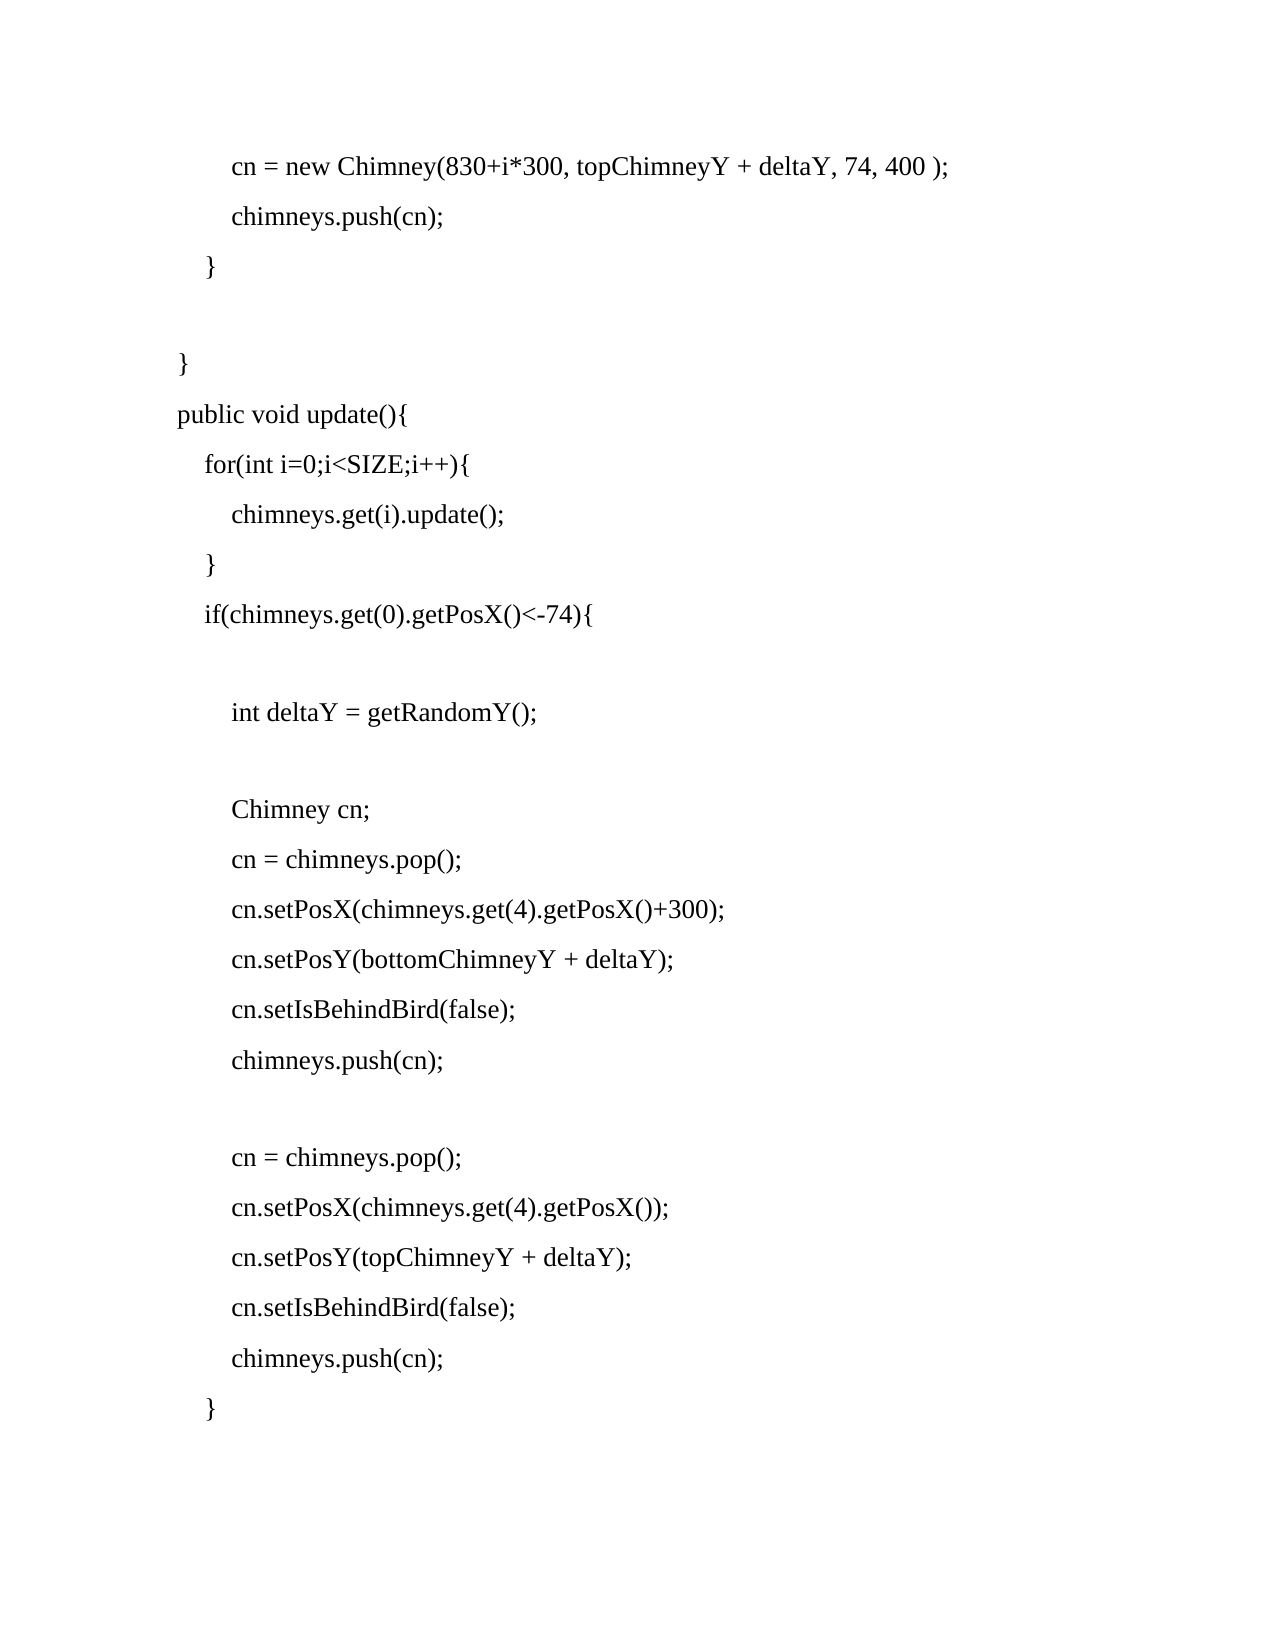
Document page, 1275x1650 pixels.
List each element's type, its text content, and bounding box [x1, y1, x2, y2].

text if(chimneys.get(0).getPosX()<-74){ [150, 598, 1125, 630]
text cn.setIsBehindBird(false); [150, 1291, 1125, 1323]
text cn = chimneys.pop(); [150, 843, 1125, 874]
text for(int i=0;i<SIZE;i++){ [150, 448, 1125, 479]
text cn.setPosY(topChimneyY + deltaY); [150, 1241, 1125, 1272]
text cn.setPosY(bottomChimneyY + deltaY); [150, 943, 1125, 974]
text chimneys.get(i).update(); [150, 498, 1125, 529]
text public void update(){ [150, 398, 1125, 429]
text cn = new Chimney(830+i*300, topChimneyY + deltaY, 74, 400 ); [150, 150, 1125, 181]
text } [150, 548, 1125, 579]
text int deltaY = getRandomY(); [150, 696, 1125, 727]
text chimneys.push(cn); [150, 1342, 1125, 1373]
text } [150, 347, 1125, 379]
text cn.setPosX(chimneys.get(4).getPosX()); [150, 1191, 1125, 1222]
text cn.setIsBehindBird(false); [150, 993, 1125, 1025]
text chimneys.push(cn); [150, 200, 1125, 231]
text cn.setPosX(chimneys.get(4).getPosX()+300); [150, 893, 1125, 924]
text cn = chimneys.pop(); [150, 1141, 1125, 1172]
text chimneys.push(cn); [150, 1044, 1125, 1075]
text Chimney cn; [150, 793, 1125, 824]
text } [150, 1392, 1125, 1423]
text } [150, 250, 1125, 282]
